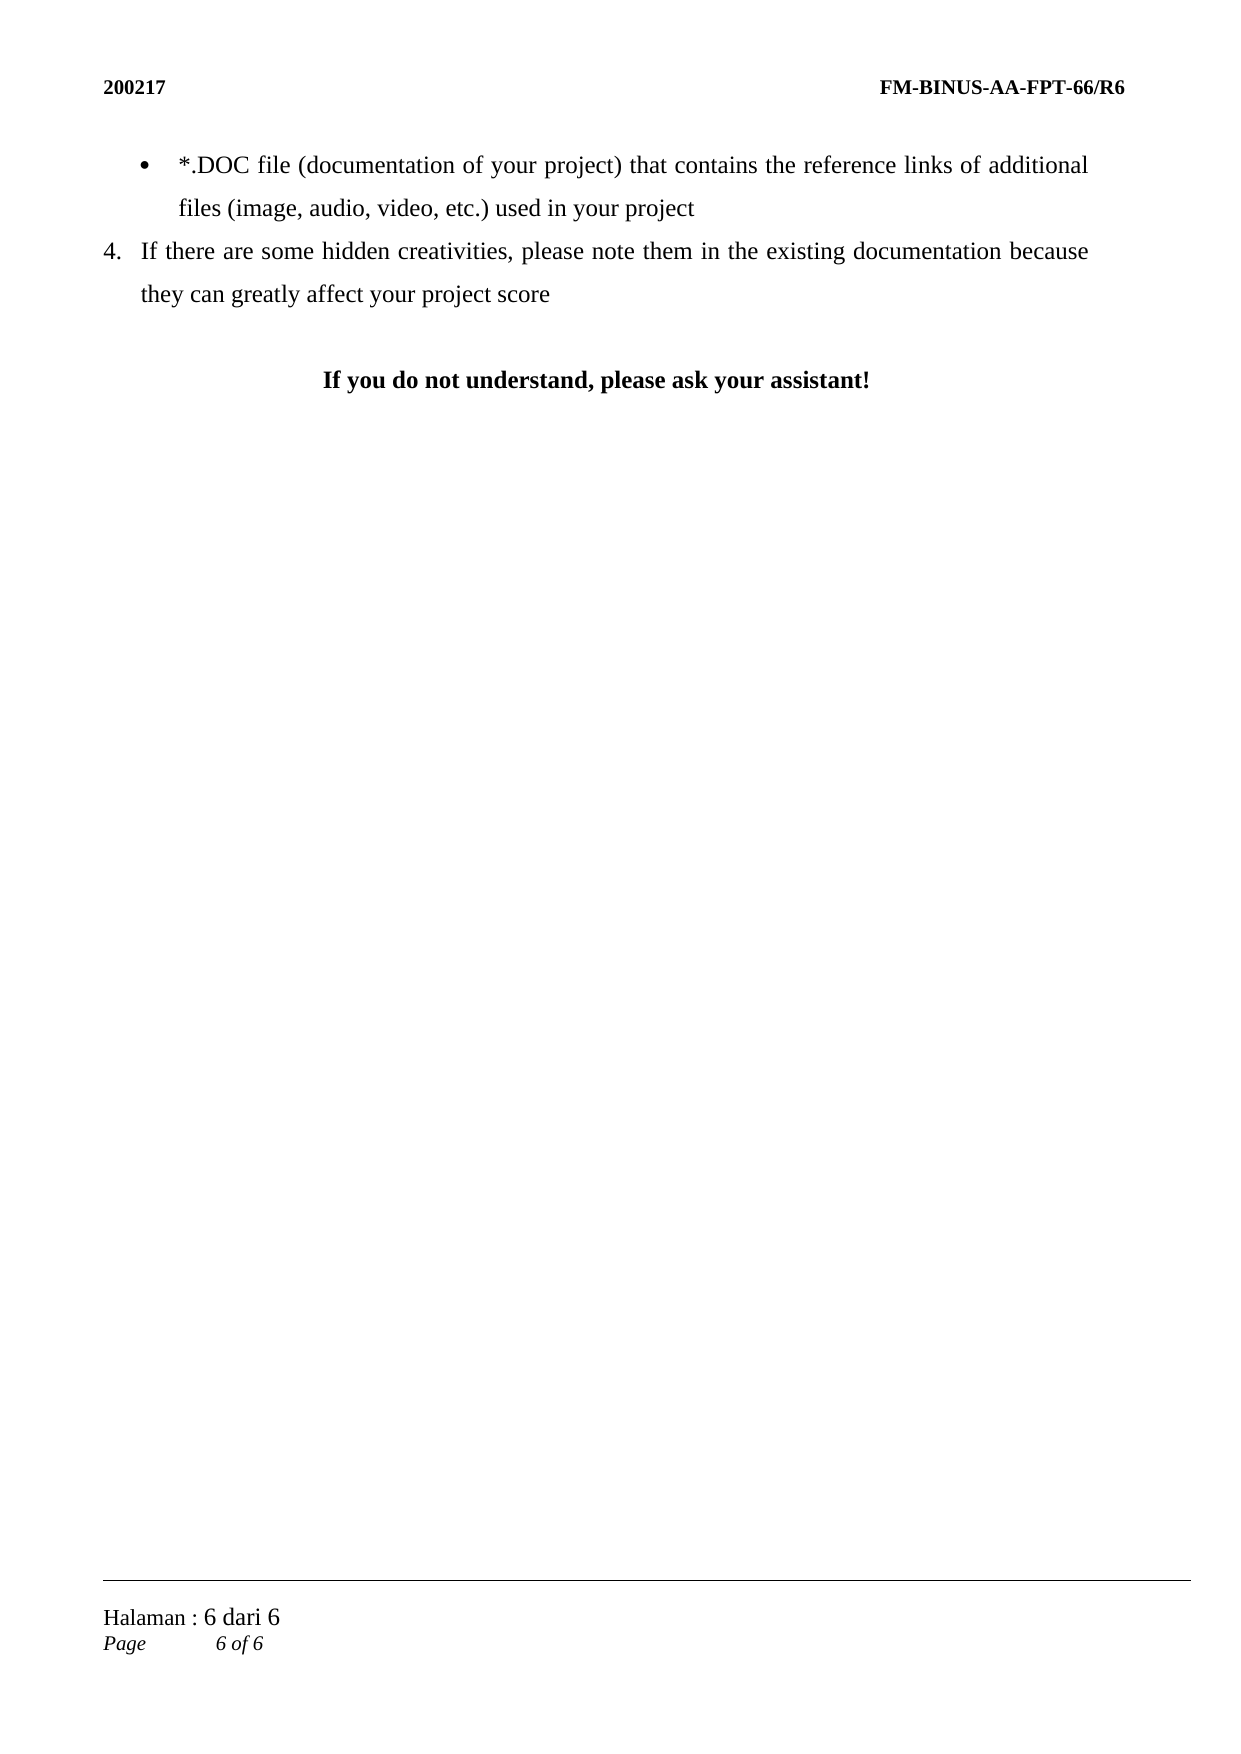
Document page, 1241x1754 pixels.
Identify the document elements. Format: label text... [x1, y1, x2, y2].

list If there are some hidden creativities, please note them in the existing documentation because they can greatly affect your project score [103, 236, 1090, 308]
text If you do not understand, please ask your assistant! [103, 366, 1090, 394]
list *.DOC file (documentation of your project) that contains the reference links of additional files (image, audio, video, etc.) used in your project [141, 150, 1090, 222]
